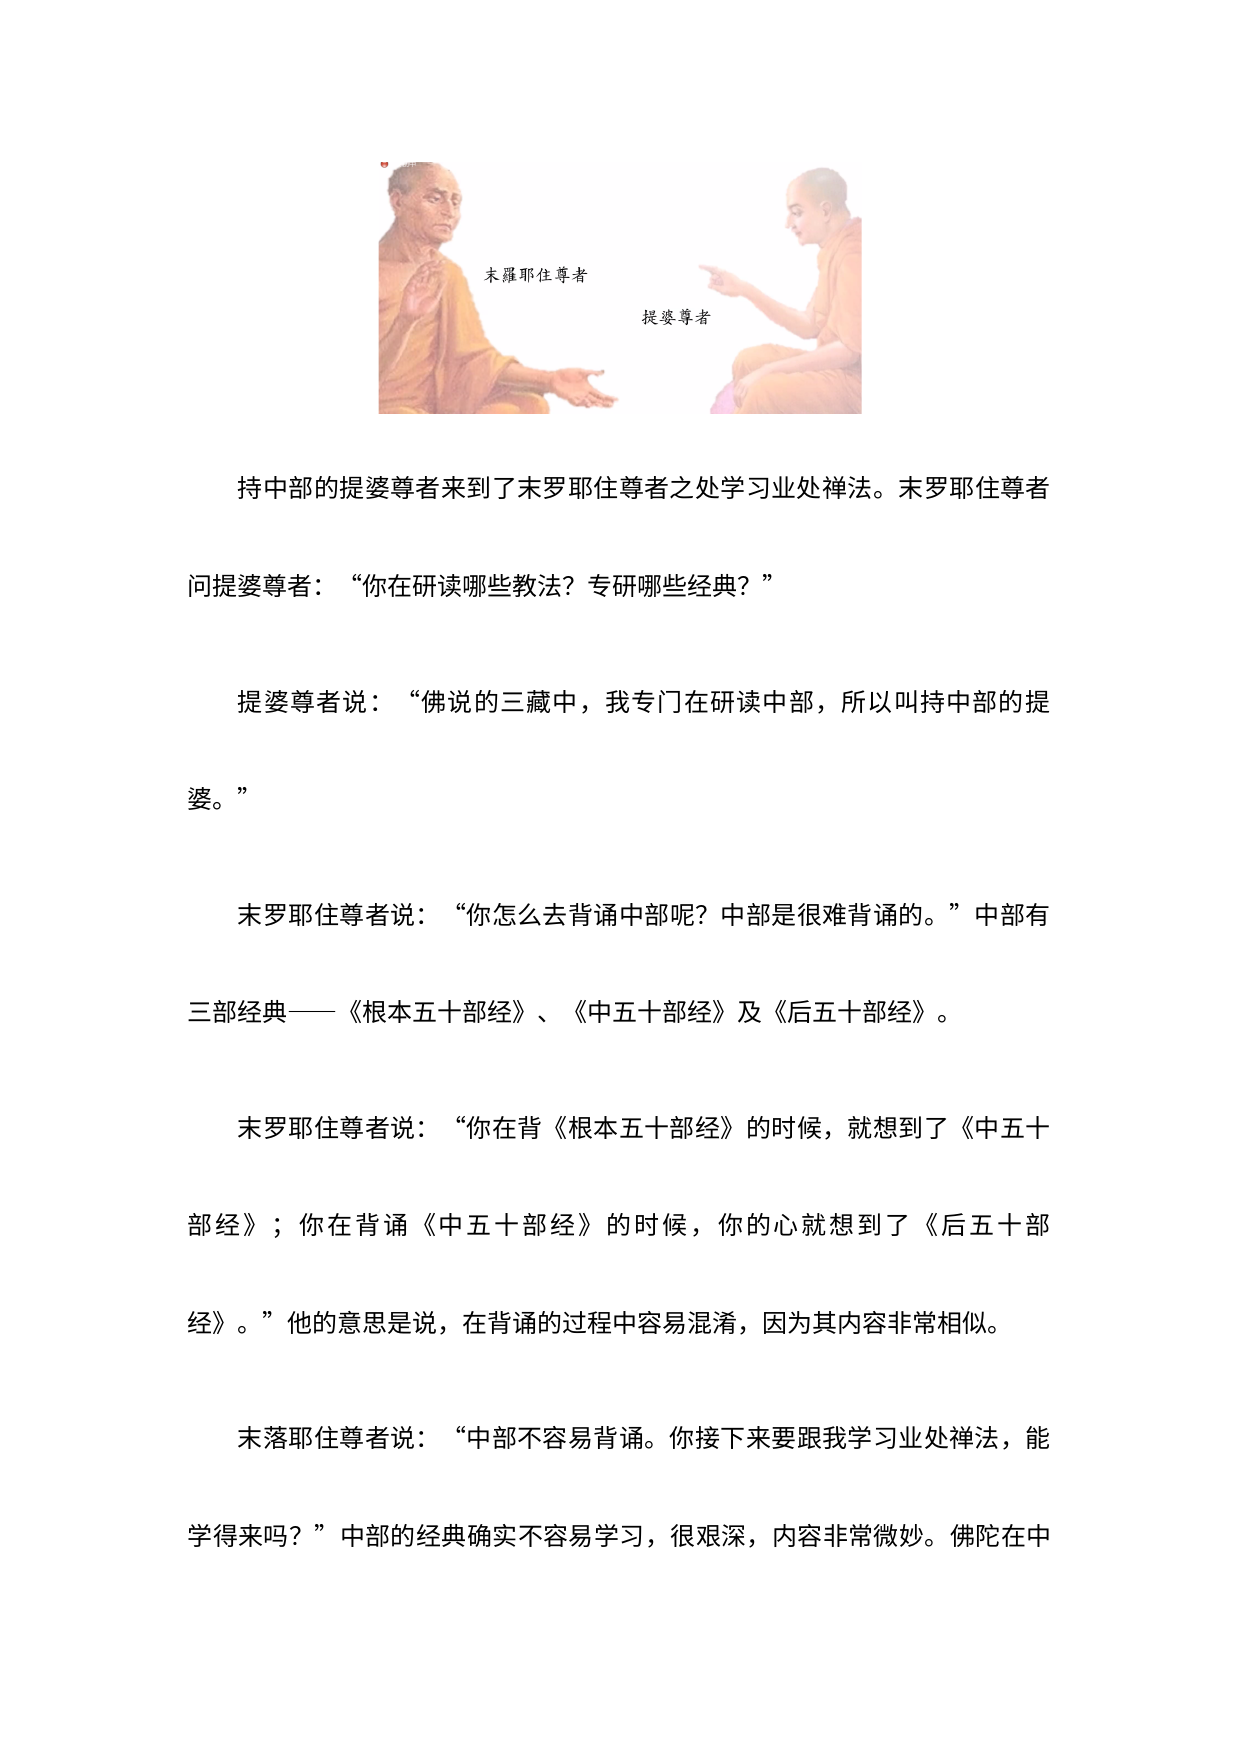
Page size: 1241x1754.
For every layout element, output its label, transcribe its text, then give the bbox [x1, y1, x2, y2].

text 末罗耶住尊者说：“你在背《根本五十部经》的时候，就想到了《中五十部经》；你在背诵《中五十部经》的时候，你的心就想到了《后五十部经》。”他的意思是说，在背诵的过程中容易混淆，因为其内容非常相似。 [187, 1094, 1053, 1354]
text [187, 1404, 1053, 1567]
text 末罗耶住尊者说：“你怎么去背诵中部呢？中部是很难背诵的。”中部有三部经典——《根本五十部经》、《中五十部经》及《后五十部经》。 [187, 881, 1053, 1043]
text 持中部的提婆尊者来到了末罗耶住尊者之处学习业处禅法。末罗耶住尊者问提婆尊者：“你在研读哪些教法？专研哪些经典？” [187, 454, 1053, 617]
picture [378, 162, 862, 414]
text 提婆尊者说：“佛说的三藏中，我专门在研读中部，所以叫持中部的提婆。” [187, 668, 1053, 830]
